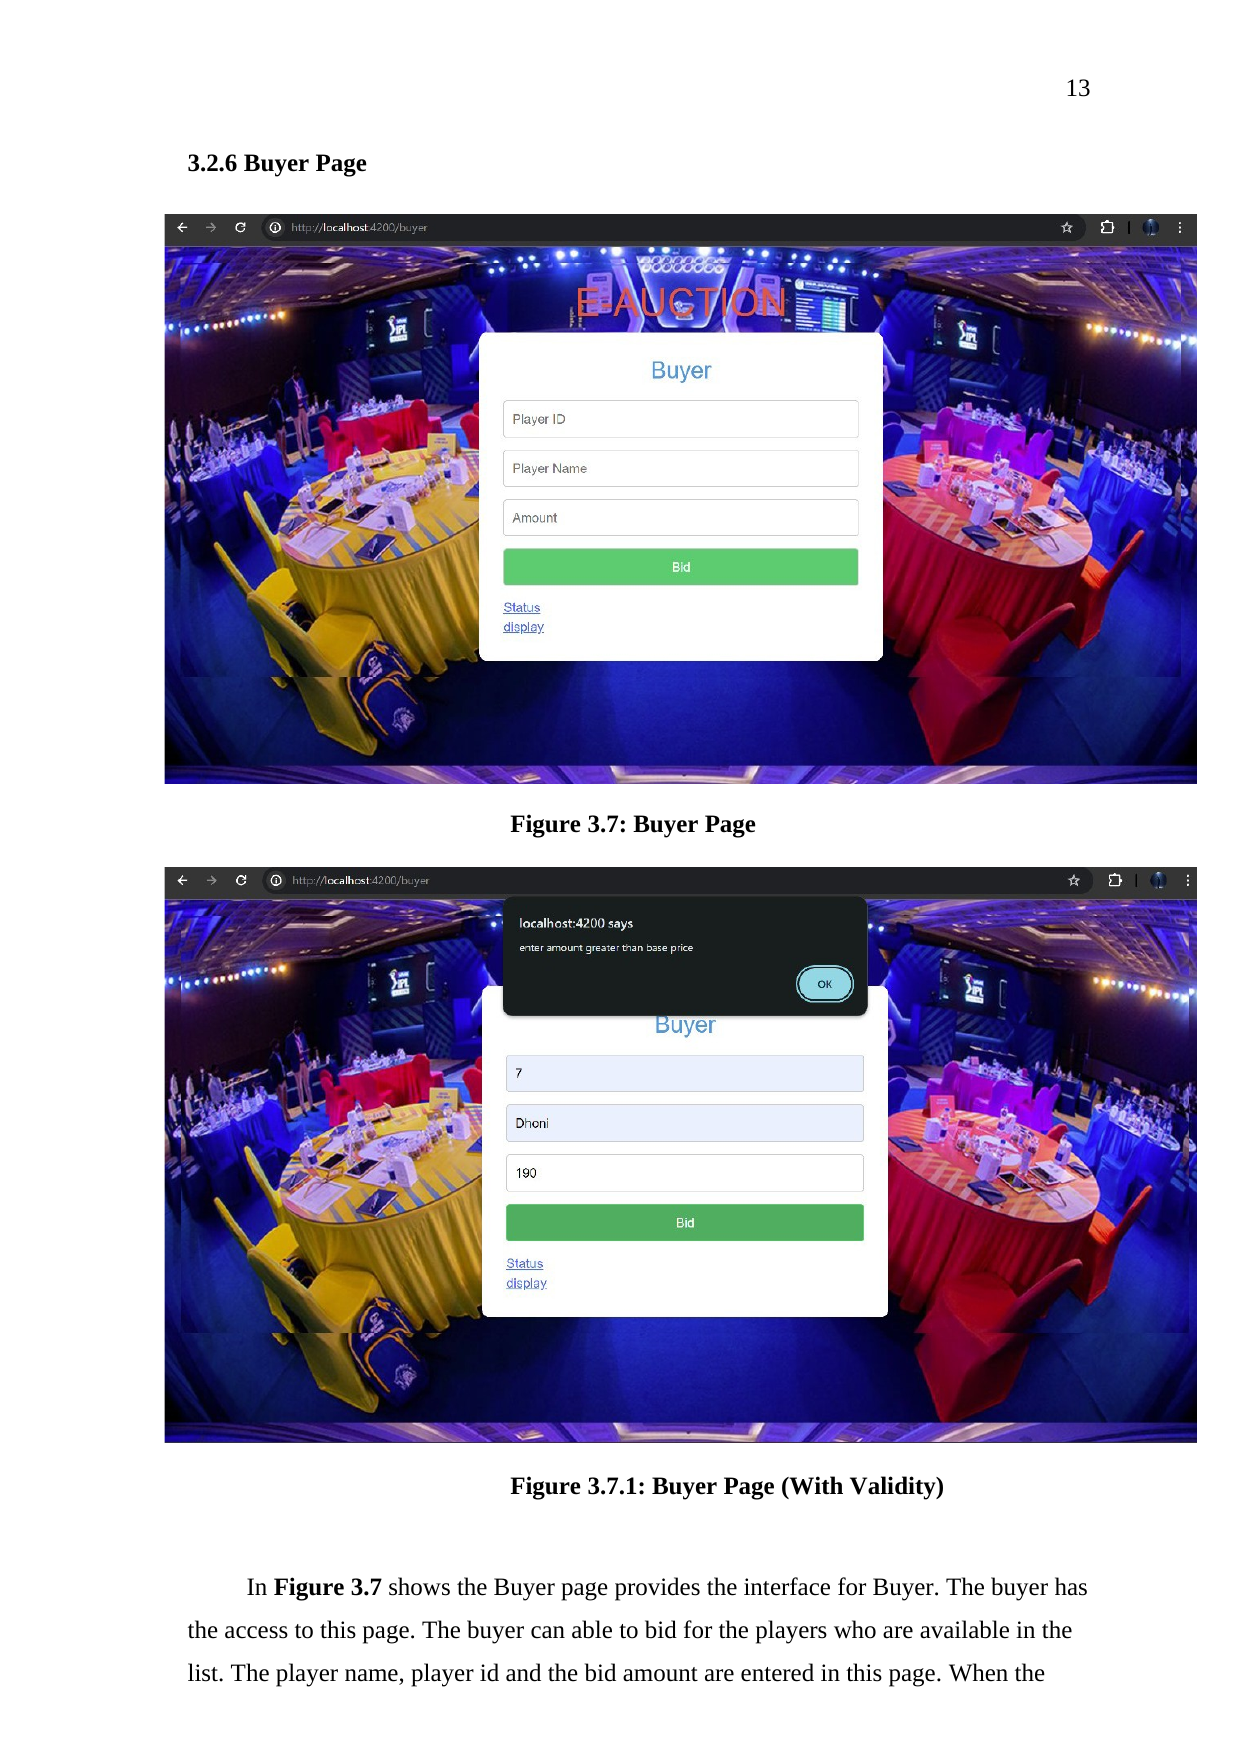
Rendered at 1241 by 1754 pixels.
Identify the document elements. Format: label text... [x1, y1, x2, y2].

subtitle Buyer Page [187, 148, 1196, 177]
picture [164, 867, 1197, 1443]
picture [164, 214, 1197, 784]
text Figure 3.7.1: Buyer Page (With Validity) [510, 1471, 1196, 1500]
text Figure 3.7: Buyer Page [510, 809, 1196, 838]
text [187, 1572, 1088, 1687]
